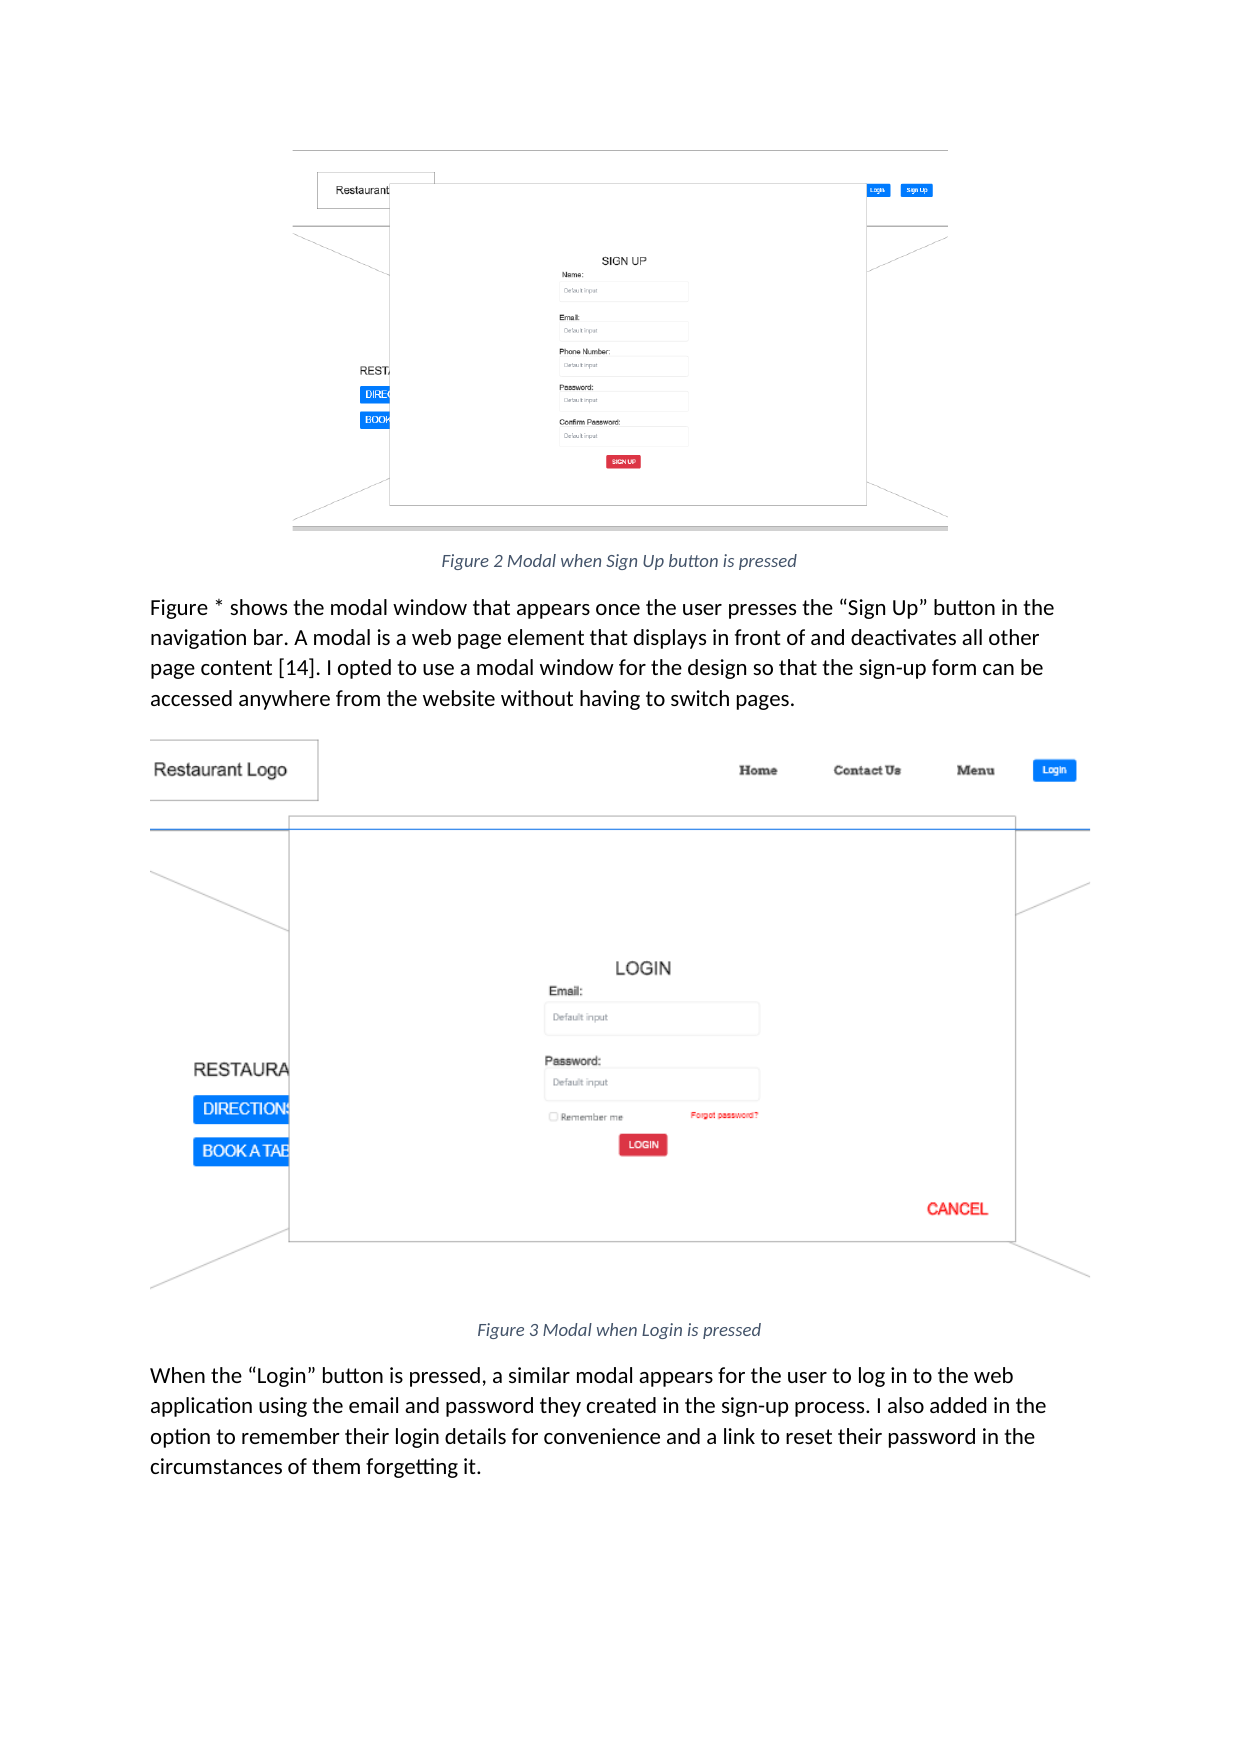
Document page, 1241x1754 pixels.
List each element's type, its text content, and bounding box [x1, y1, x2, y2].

text When the “Login” button is pressed, a similar modal appears for the user to log in to the web application using the email and password they created in the sign-up process. I also added in the option to remember their login details for convenience and a link to reset their password in the circumstances of them forgetting it. [150, 1361, 1090, 1480]
picture [150, 730, 1091, 1299]
text Figure * shows the modal window that appears once the user presses the “Sign Up” button in the navigation bar. A modal is a web page element that displays in front of and deactivates all other page content [14]. I opted to use a modal window for the design so that the sign-up form can be accessed anywhere from the website without having to switch pages. [150, 593, 1090, 712]
picture [292, 150, 948, 531]
text Figure 2 Modal when Sign Up button is pressed [150, 549, 1090, 572]
text Figure 3 Modal when Login is pressed [150, 1318, 1090, 1341]
